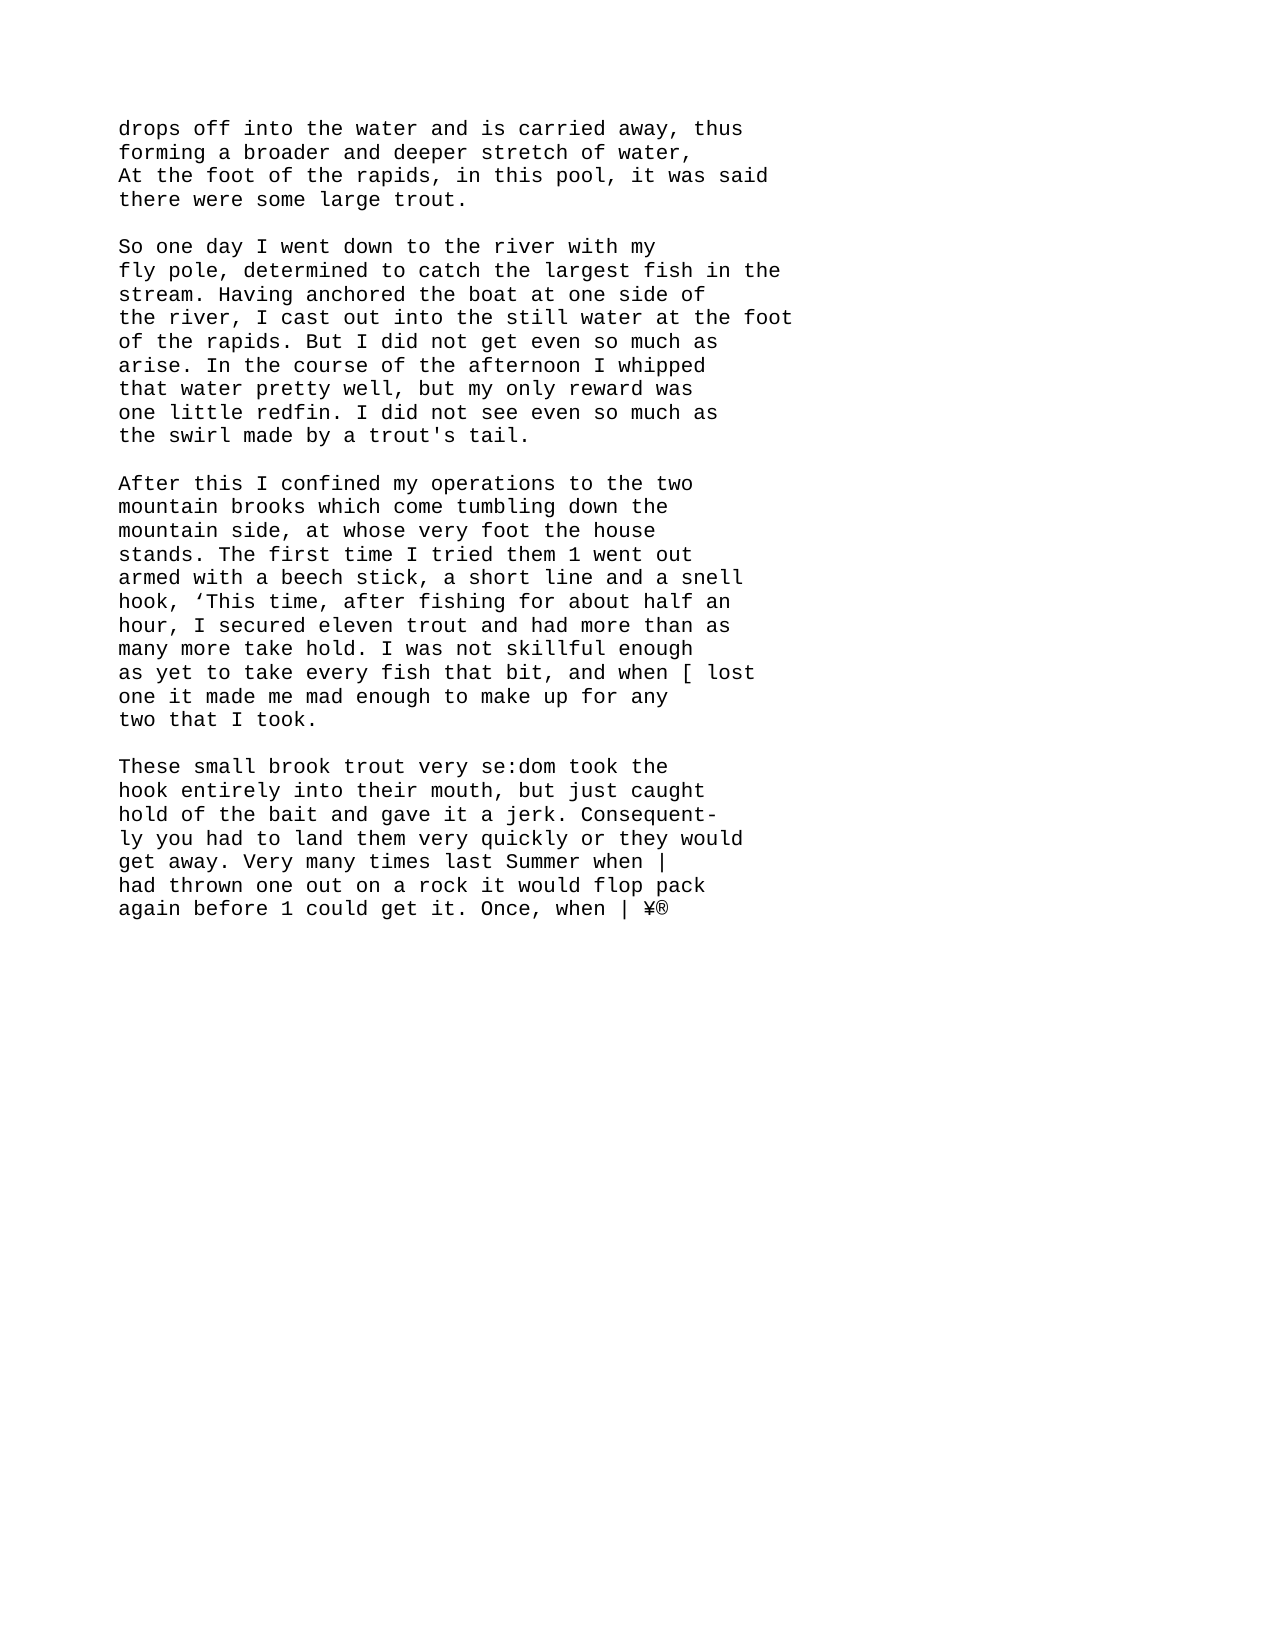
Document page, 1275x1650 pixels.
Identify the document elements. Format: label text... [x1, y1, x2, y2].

text many more take hold. I was not skillful enough [118, 638, 1157, 662]
text These small brook trout very se:dom took the [118, 757, 1157, 780]
text hour, I secured eleven trout and had more than as [118, 615, 1157, 638]
text drops off into the water and is carried away, thus [118, 118, 1157, 142]
text hook entirely into their mouth, but just caught [118, 780, 1157, 804]
text there were some large trout. [118, 189, 1157, 213]
text one little redfin. I did not see even so much as [118, 402, 1157, 426]
text get away. Very many times last Summer when | [118, 851, 1157, 875]
text hold of the bait and gave it a jerk. Consequent- [118, 804, 1157, 827]
text of the rapids. But I did not get even so much as [118, 331, 1157, 354]
text again before 1 could get it. Once, when | ¥® [118, 898, 1157, 922]
text So one day I went down to the river with my [118, 236, 1157, 260]
text one it made me mad enough to make up for any [118, 686, 1157, 709]
text ly you had to land them very quickly or they would [118, 827, 1157, 851]
text mountain side, at whose very foot the house [118, 520, 1157, 544]
text as yet to take every fish that bit, and when [ lost [118, 662, 1157, 686]
text that water pretty well, but my only reward was [118, 378, 1157, 402]
text fly pole, determined to catch the largest fish in the [118, 260, 1157, 284]
text hook, ‘This time, after fishing for about half an [118, 591, 1157, 615]
text After this I confined my operations to the two [118, 473, 1157, 496]
text the river, I cast out into the still water at the foot [118, 307, 1157, 331]
text stands. The first time I tried them 1 went out [118, 544, 1157, 567]
text arise. In the course of the afternoon I whipped [118, 354, 1157, 378]
text the swirl made by a trout's tail. [118, 426, 1157, 449]
text forming a broader and deeper stretch of water, [118, 142, 1157, 165]
text armed with a beech stick, a short line and a snell [118, 567, 1157, 591]
text At the foot of the rapids, in this pool, it was said [118, 165, 1157, 189]
text had thrown one out on a rock it would flop pack [118, 875, 1157, 898]
text stream. Having anchored the boat at one side of [118, 284, 1157, 307]
text two that I took. [118, 709, 1157, 733]
text mountain brooks which come tumbling down the [118, 496, 1157, 520]
